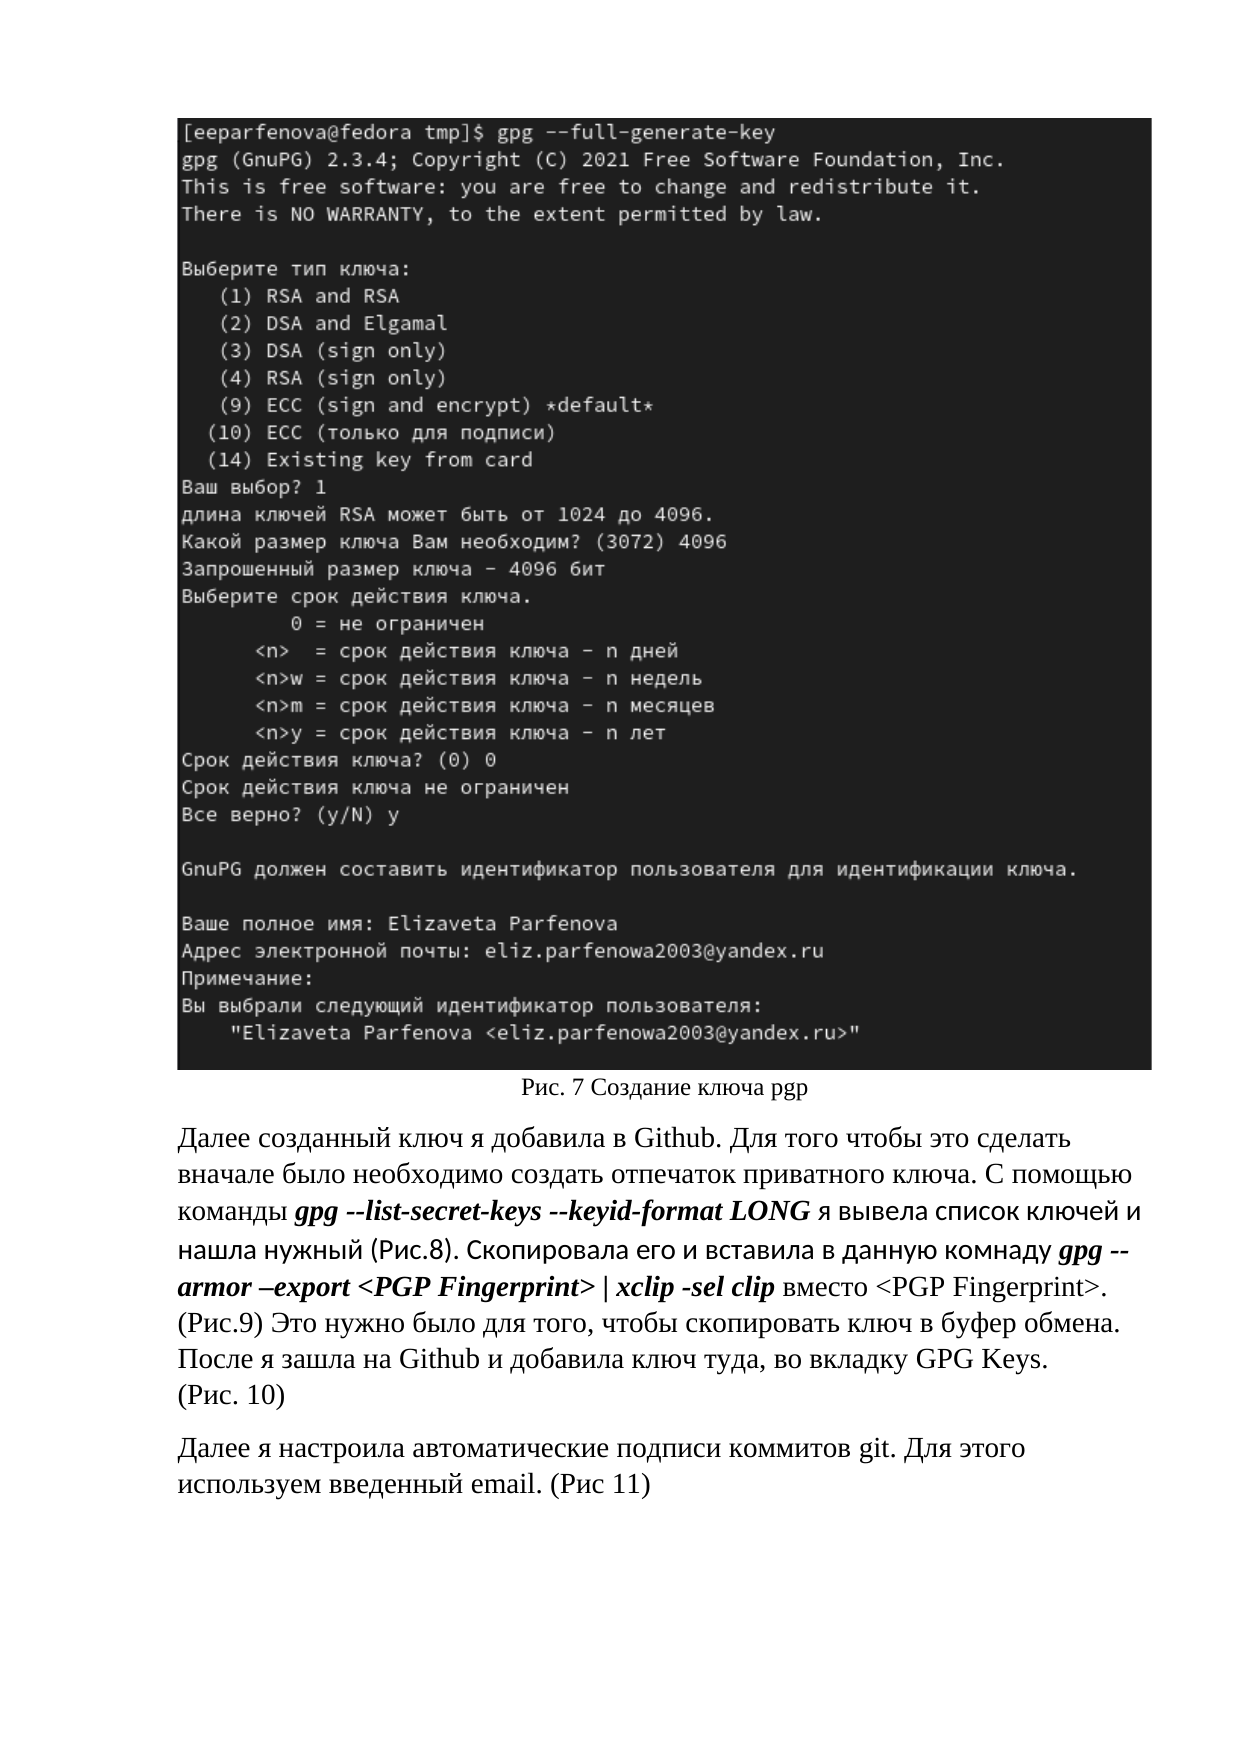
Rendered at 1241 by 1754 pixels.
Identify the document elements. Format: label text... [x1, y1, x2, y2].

text Рис. 7 Создание ключа pgp [177, 1070, 1152, 1101]
text Далее созданный ключ я добавила в Github. Для того чтобы это сделать вначале было необходимо создать отпечаток приватного ключа. С помощью команды gpg --list-secret-keys --keyid-format LONG я вывела список ключей и нашла нужный (Рис.8). Скопировала его и вставила в данную комнаду gpg --armor –export <PGP Fingerprint> | xclip -sel clip вместо <PGP Fingerprint>. (Рис.9) Это нужно было для того, чтобы скопировать ключ в буфер обмена. После я зашла на Github и добавила ключ туда, во вкладку GPG Keys. (Рис. 10) [177, 1120, 1152, 1411]
picture [177, 118, 1152, 1070]
text Далее я настроила автоматические подписи коммитов git. Для этого используем введенный email. (Рис 11) [177, 1430, 1152, 1500]
